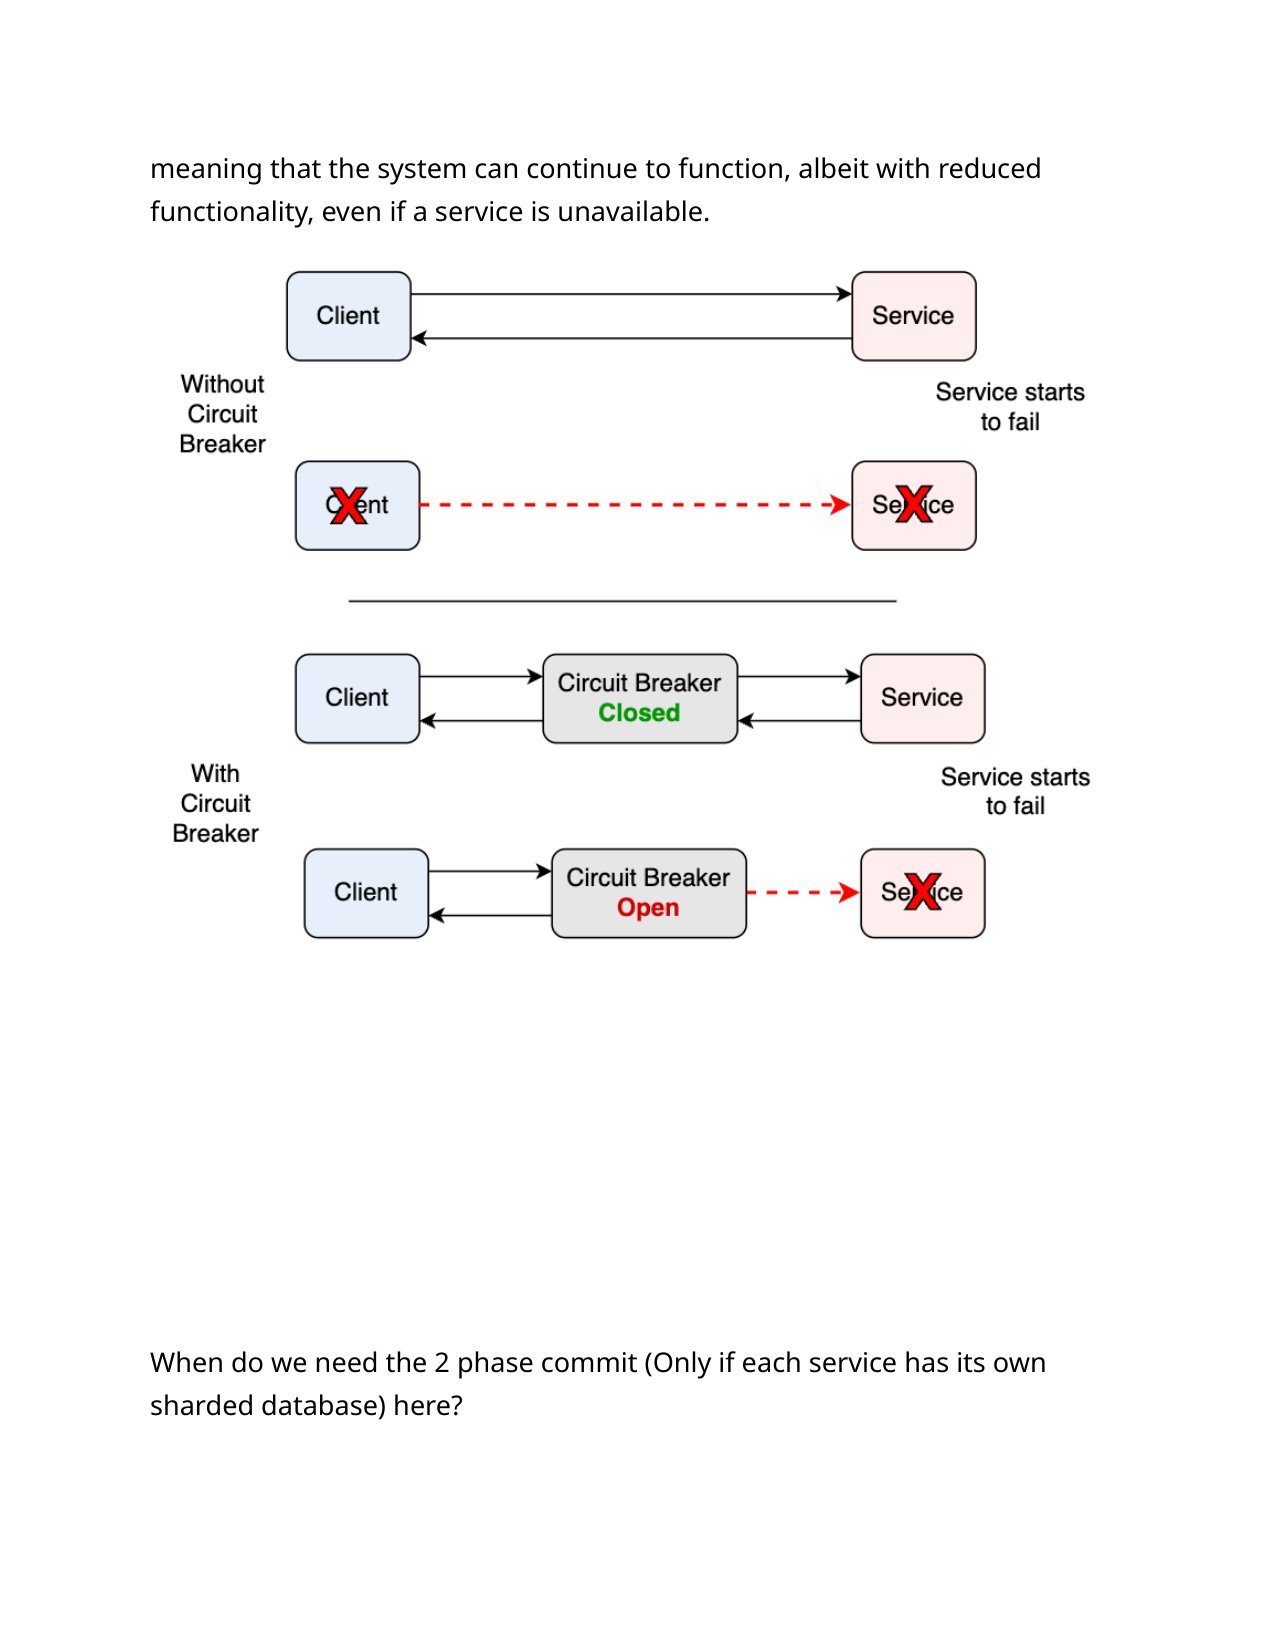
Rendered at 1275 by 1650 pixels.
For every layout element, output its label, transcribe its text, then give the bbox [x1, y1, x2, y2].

text When do we need the 2 phase commit (Only if each service has its own sharded database) here? [150, 1343, 1125, 1423]
picture [150, 251, 1125, 968]
